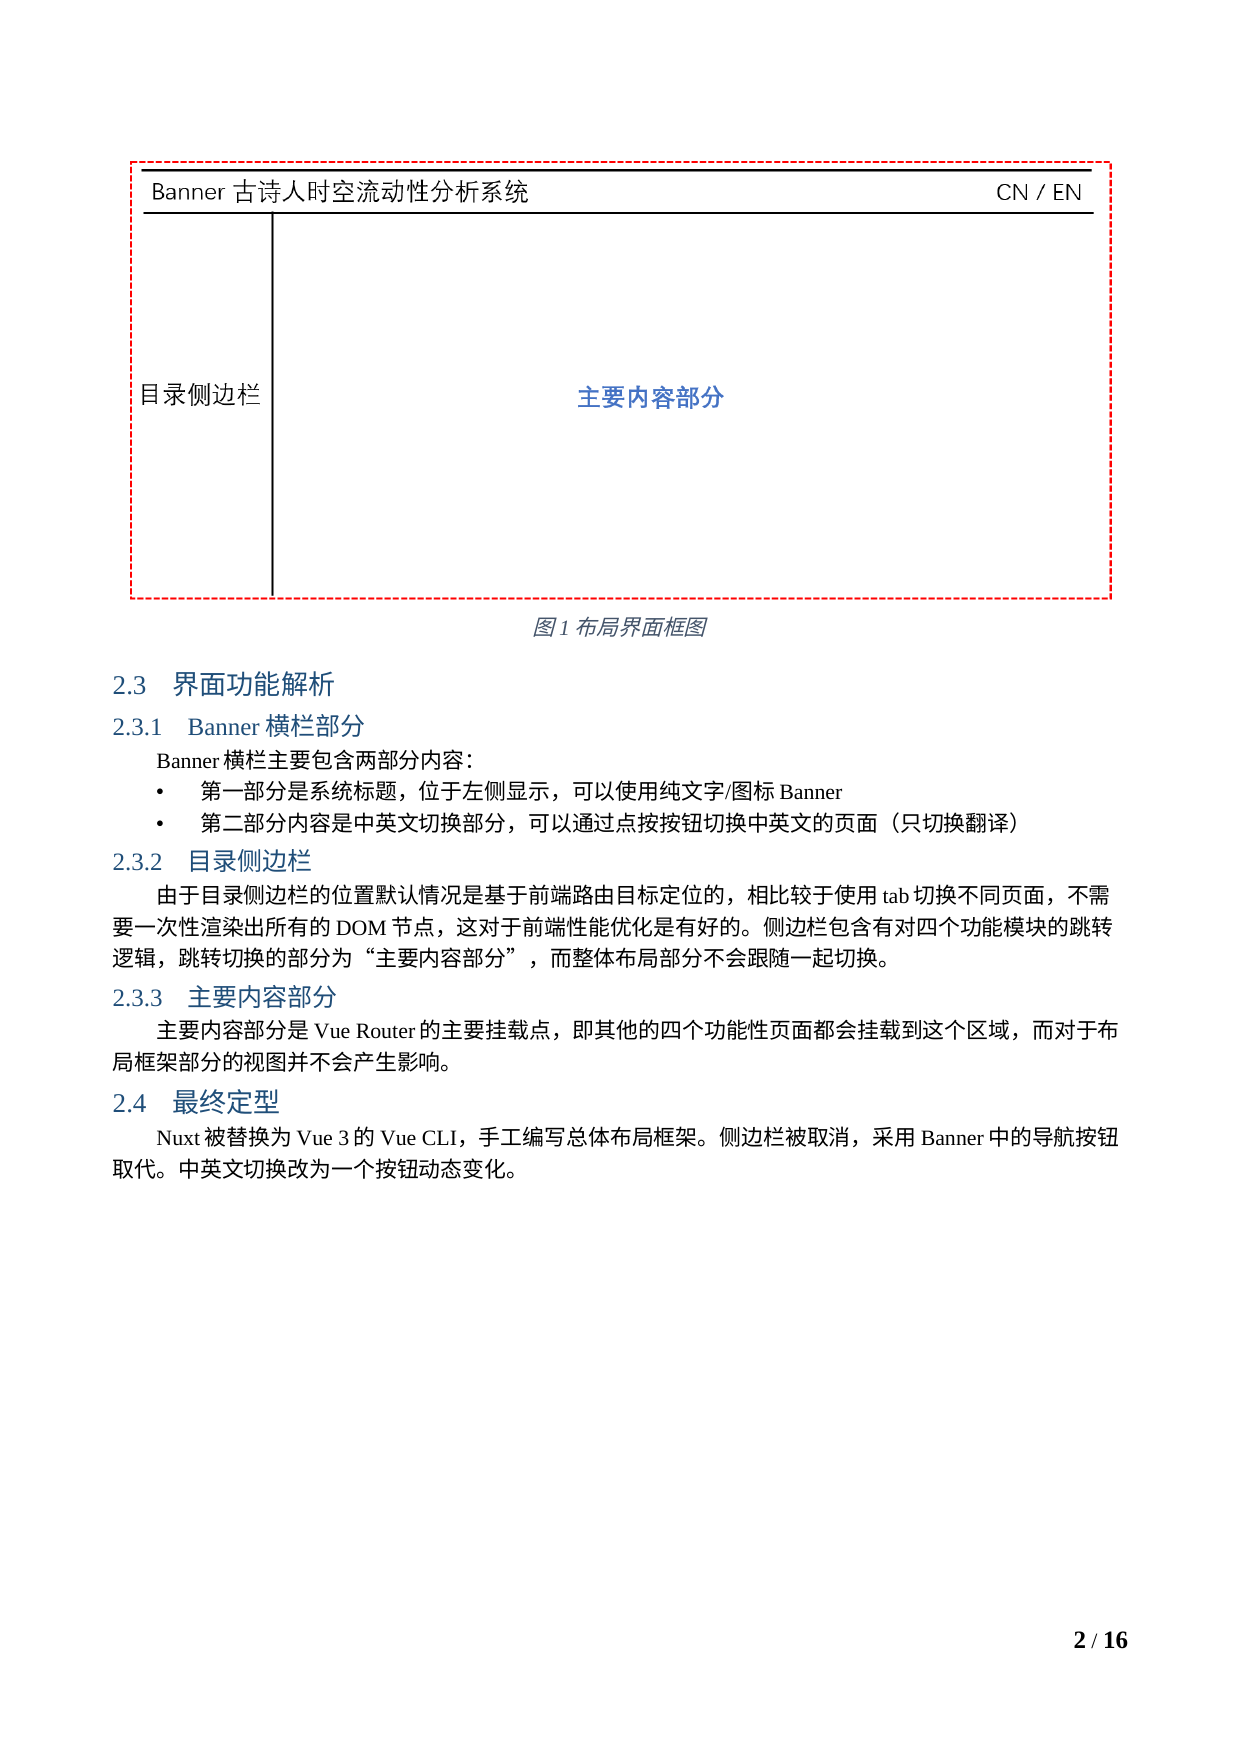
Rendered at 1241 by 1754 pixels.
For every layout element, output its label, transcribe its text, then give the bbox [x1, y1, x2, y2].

subtitle 主要内容部分 [112, 977, 1128, 1013]
text Nuxt被替换为Vue 3的Vue CLI，手工编写总体布局框架。侧边栏被取消，采用Banner中的导航按钮取代。中英文切换改为一个按钮动态变化。 [112, 1120, 1128, 1183]
text 图 1布局界面框图 [112, 610, 1128, 642]
text 由于目录侧边栏的位置默认情况是基于前端路由目标定位的，相比较于使用tab切换不同页面，不需要一次性渲染出所有的DOM节点，这对于前端性能优化是有好的。侧边栏包含有对四个功能模块的跳转逻辑，跳转切换的部分为“主要内容部分”，而整体布局部分不会跟随一起切换。 [112, 878, 1128, 973]
picture [118, 150, 1123, 611]
list 第一部分是系统标题，位于左侧显示，可以使用纯文字/图标Banner [156, 774, 1128, 806]
text 主要内容部分是Vue Router的主要挂载点，即其他的四个功能性页面都会挂载到这个区域，而对于布局框架部分的视图并不会产生影响。 [112, 1013, 1128, 1077]
subtitle 界面功能解析 [112, 663, 1128, 702]
text Banner横栏主要包含两部分内容： [112, 743, 1128, 774]
list 第二部分内容是中英文切换部分，可以通过点按按钮切换中英文的页面（只切换翻译） [156, 806, 1128, 838]
subtitle 目录侧边栏 [112, 842, 1128, 878]
subtitle 最终定型 [112, 1081, 1128, 1120]
subtitle Banner横栏部分 [112, 706, 1128, 743]
